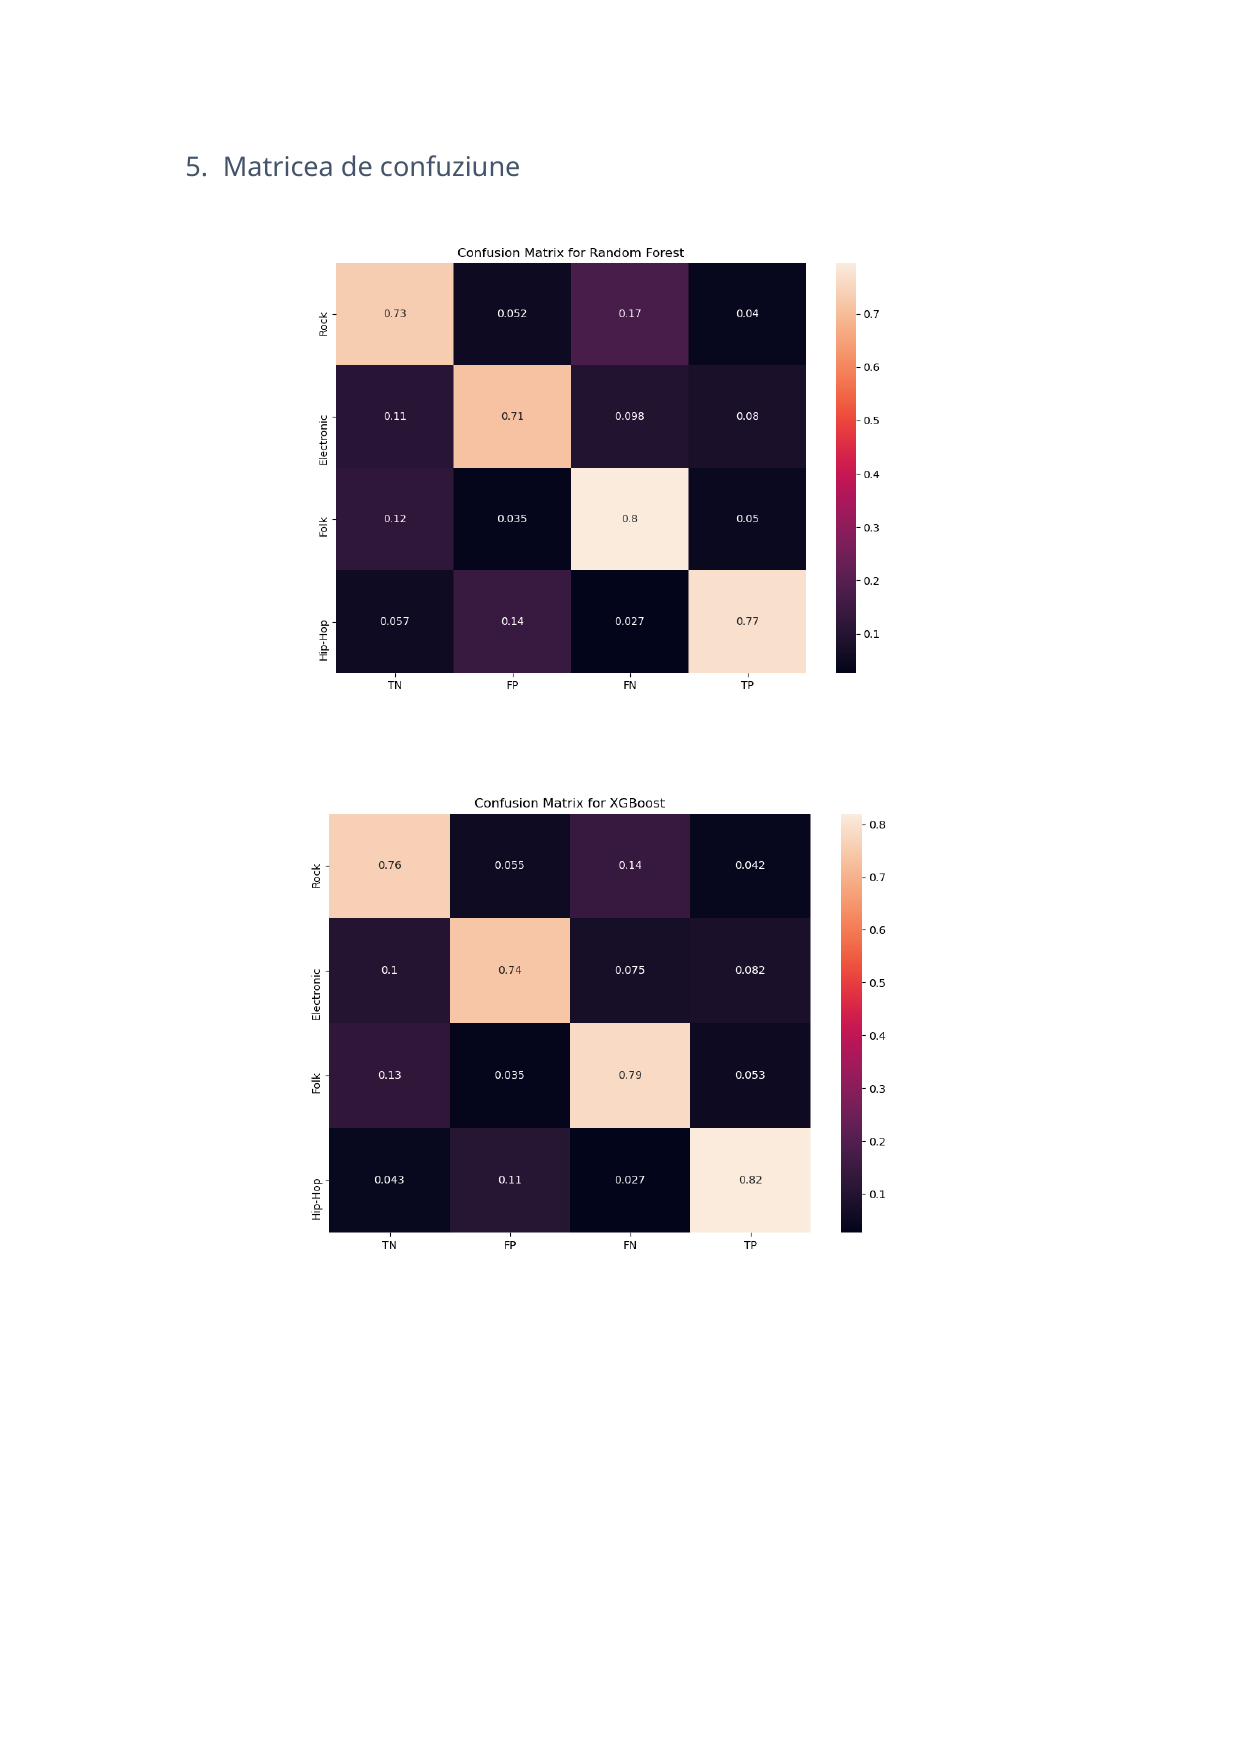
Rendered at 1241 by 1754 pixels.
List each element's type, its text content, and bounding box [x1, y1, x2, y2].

picture [241, 200, 999, 731]
picture [232, 748, 1008, 1292]
subtitle Matricea de confuziune [185, 148, 1093, 184]
